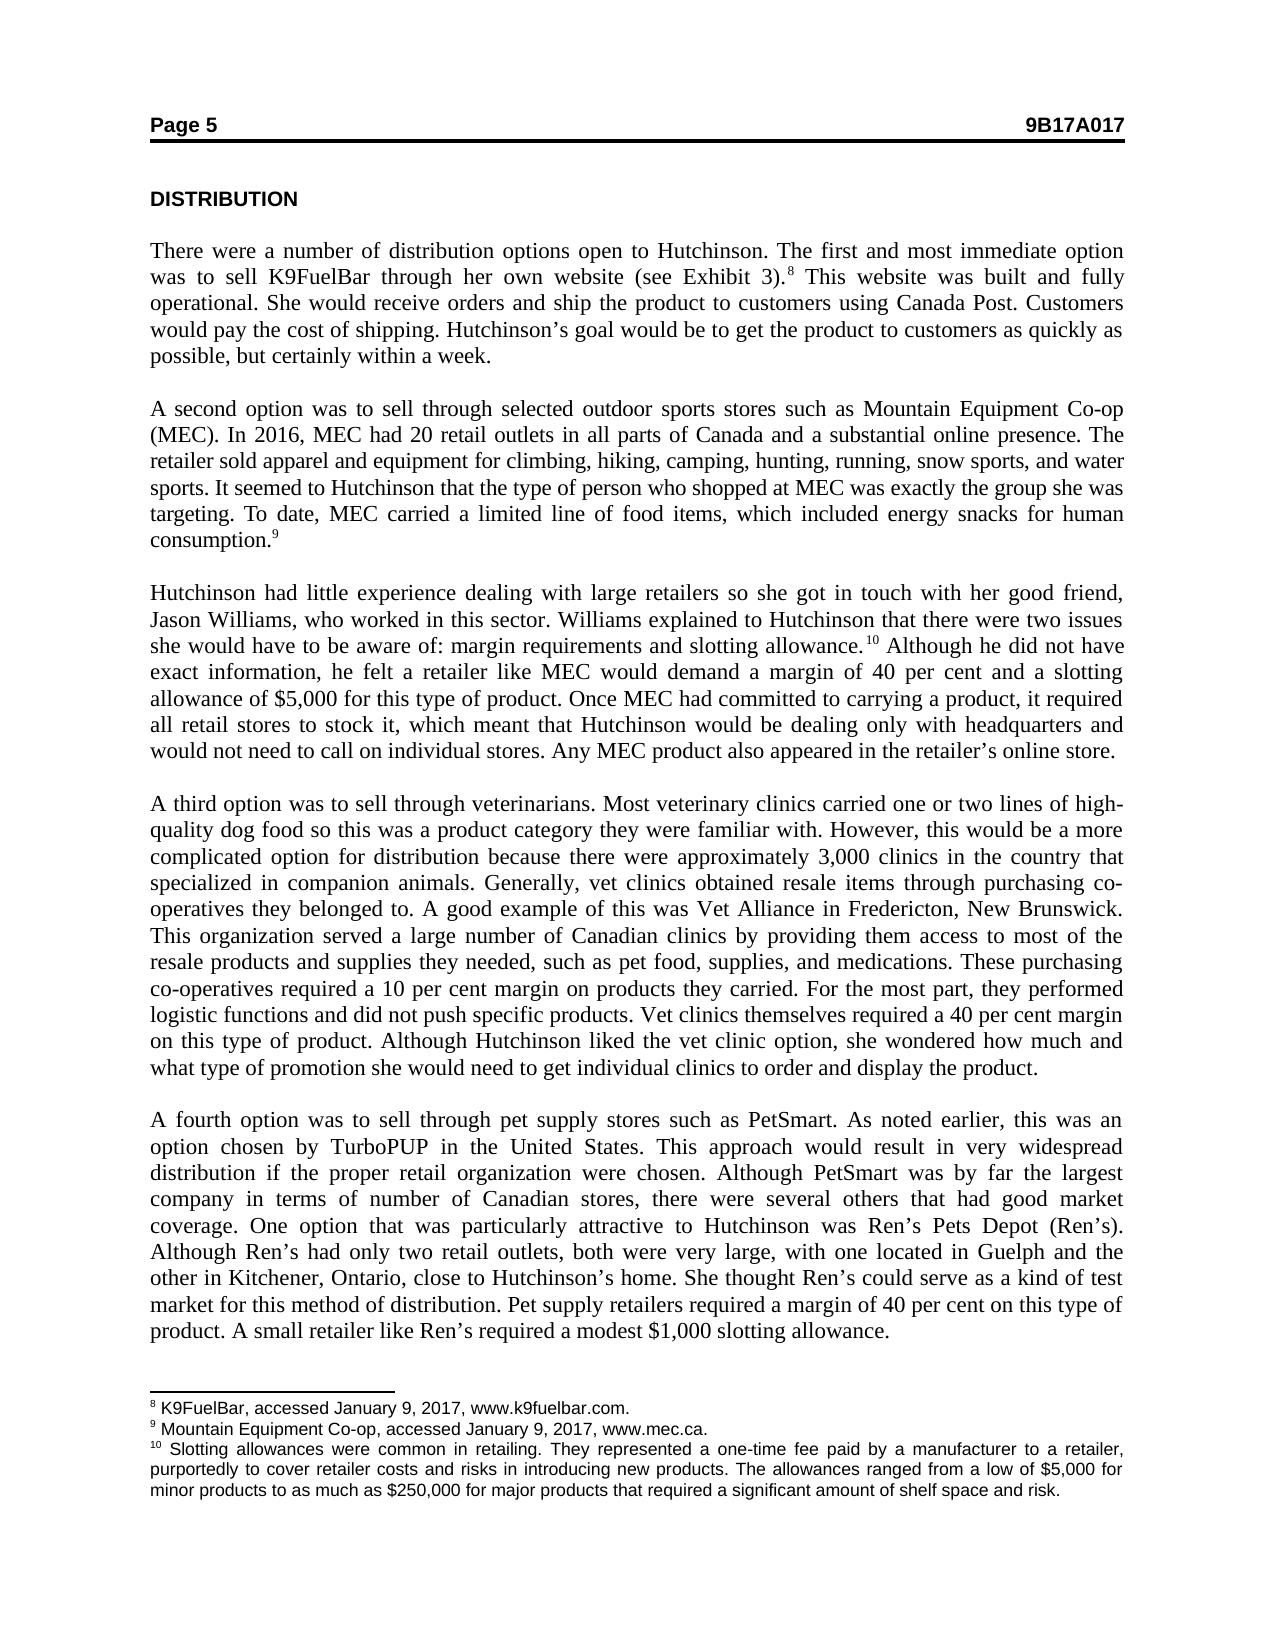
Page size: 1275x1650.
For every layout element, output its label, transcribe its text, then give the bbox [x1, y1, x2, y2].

text A second option was to sell through selected outdoor sports stores such as Mountain Equipment Co-op (MEC). In 2016, MEC had 20 retail outlets in all parts of Canada and a substantial online presence. The retailer sold apparel and equipment for climbing, hiking, camping, hunting, running, snow sports, and water sports. It seemed to Hutchinson that the type of person who shopped at MEC was exactly the group she was targeting. To date, MEC carried a limited line of food items, which included energy snacks for human consumption. [150, 395, 1125, 553]
text A fourth option was to sell through pet supply stores such as PetSmart. As noted earlier, this was an option chosen by TurboPUP in the United States. This approach would result in very widespread distribution if the proper retail organization were chosen. Although PetSmart was by far the largest company in terms of number of Canadian stores, there were several others that had good market coverage. One option that was particularly attractive to Hutchinson was Ren’s Pets Depot (Ren’s). Although Ren’s had only two retail outlets, both were very large, with one located in Guelph and the other in Kitchener, Ontario, close to Hutchinson’s home. She thought Ren’s could serve as a kind of test market for this method of distribution. Pet supply retailers required a margin of 40 per cent on this type of product. A small retailer like Ren’s required a modest $1,000 slotting allowance. [150, 1106, 1125, 1343]
text There were a number of distribution options open to Hutchinson. The first and most immediate option was to sell K9FuelBar through her own website (see Exhibit 3). This website was built and fully operational. She would receive orders and ship the product to customers using Canada Post. Customers would pay the cost of shipping. Hutchinson’s goal would be to get the product to customers as quickly as possible, but certainly within a week. [150, 237, 1125, 368]
text Hutchinson had little experience dealing with large retailers so she got in touch with her good friend, Jason Williams, who worked in this sector. Williams explained to Hutchinson that there were two issues she would have to be aware of: margin requirements and slotting allowance. Although he did not have exact information, he felt a retailer like MEC would demand a margin of 40 per cent and a slotting allowance of $5,000 for this type of product. Once MEC had committed to carrying a product, it required all retail stores to stock it, which meant that Hutchinson would be dealing only with headquarters and would not need to call on individual stores. Any MEC product also appeared in the retailer’s online store. [150, 579, 1125, 764]
text Distribution [150, 186, 1125, 210]
text A third option was to sell through veterinarians. Most veterinary clinics carried one or two lines of high-quality dog food so this was a product category they were familiar with. However, this would be a more complicated option for distribution because there were approximately 3,000 clinics in the country that specialized in companion animals. Generally, vet clinics obtained resale items through purchasing co-operatives they belonged to. A good example of this was Vet Alliance in Fredericton, New Brunswick. This organization served a large number of Canadian clinics by providing them access to most of the resale products and supplies they needed, such as pet food, supplies, and medications. These purchasing co-operatives required a 10 per cent margin on products they carried. For the most part, they performed logistic functions and did not push specific products. Vet clinics themselves required a 40 per cent margin on this type of product. Although Hutchinson liked the vet clinic option, she wondered how much and what type of promotion she would need to get individual clinics to order and display the product. [150, 790, 1125, 1080]
